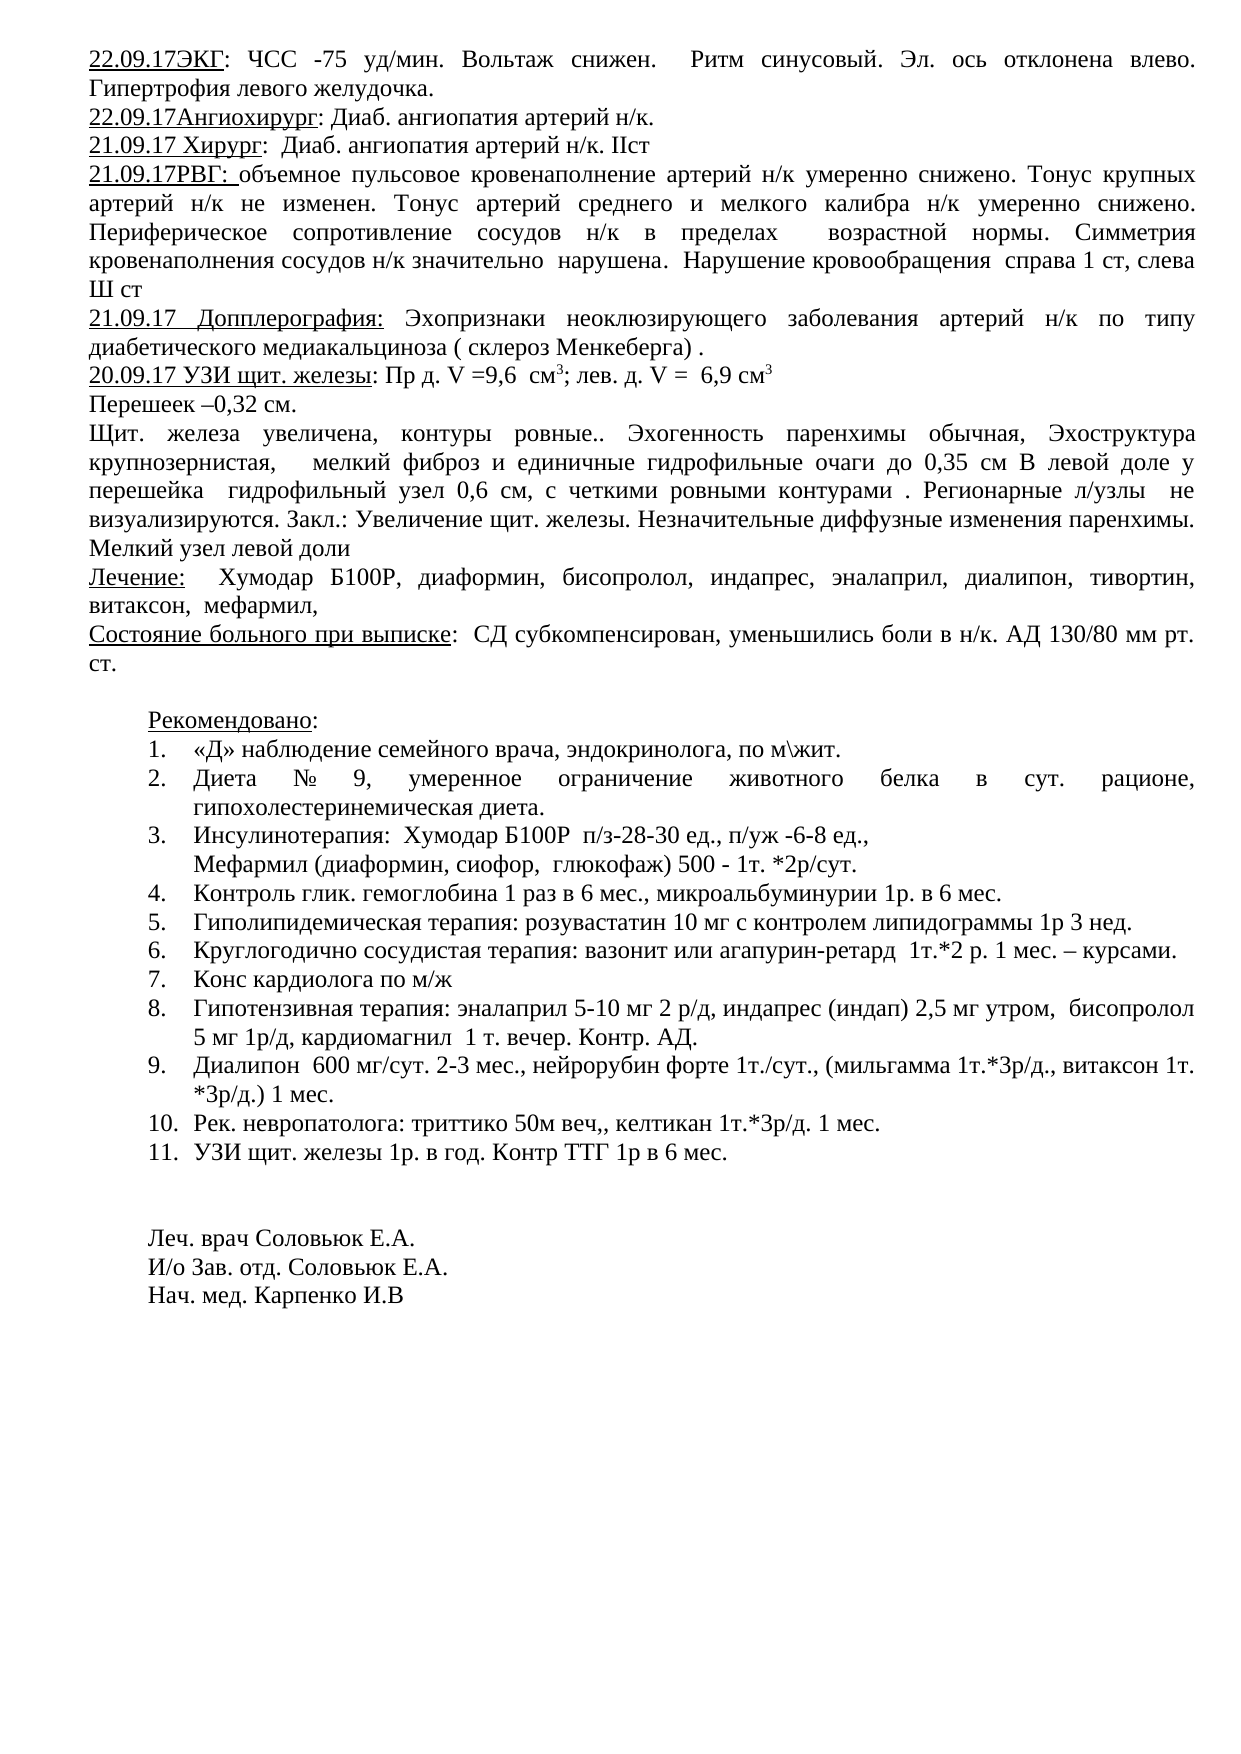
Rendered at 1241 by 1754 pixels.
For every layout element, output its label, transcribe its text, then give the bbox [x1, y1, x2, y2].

list Диета № 9, умеренное ограничение животного белка в сут. рационе, гипохолестеринемическая диета. [148, 763, 1196, 821]
list Рек. невропатолога: триттико 50м веч,, келтикан 1т.*3р/д. 1 мес. [148, 1108, 1196, 1137]
list 600 мг/сут. 2-3 мес., нейрорубин форте 1т./сут., (мильгамма 1т.*3р/д., витаксон 1т. *3р/д.) 1 мес. [148, 1051, 1196, 1108]
list Гипотензивная терапия: эналаприл 5-10 мг 2 р/д, индапрес (индап) 2,5 мг утром, бисопролол 5 мг 1р/д, кардиомагнил 1 т. вечер. Контр. АД. [148, 993, 1196, 1051]
text Нач. мед. Карпенко И.В [148, 1281, 1196, 1309]
list УЗИ щит. железы 1р. в год. Контр ТТГ 1р в 6 мес. [148, 1137, 1196, 1166]
text Леч. врач [148, 1223, 1196, 1252]
text 21.09.17РВГ: объемное пульсовое кровенаполнение артерий н/к . Тонус крупных артерий н/к не изменен. Тонус артерий среднего и мелкого калибра н/к . Периферическое сопротивление сосудов н/к . Симметрия кровенаполнения сосудов н/к значительно нарушена. Нарушение кровообращения справа 1 ст, слева Ш ст [89, 159, 1196, 303]
list «Д» наблюдение семейного врача, эндокринолога, по м\жит. [148, 734, 1196, 763]
text 20.09.17 УЗИ щит. железы: Пр д. V =9,6 см3; лев. д. V = 6,9 см3 [89, 361, 1196, 389]
list Контроль глик. гемоглобина 1 раз в 6 мес., 1р. в 6 мес. [148, 878, 1196, 907]
text 21.09.17 Допплерография: Эхопризнаки неоклюзирующего заболевания артерий н/к по типу диабетического медиакальциноза ( склероз Менкеберга) . [89, 303, 1196, 361]
text Рекомендовано: [148, 706, 1196, 734]
list Гиполипидемическая терапия: розувастатин 10 мг с контролем липидограммы 1р 3 нед. [148, 907, 1196, 936]
list Круглогодично сосудистая терапия: вазонит или агапурин-ретард 1т.*2 р. 1 мес. – курсами. [148, 936, 1196, 964]
text Перешеек –0,32 см. [89, 389, 1196, 418]
text Щит. железа увеличена, контуры ровные.. Эхогенность паренхимы обычная, Эхоструктура крупнозернистая, мелкий фиброз и единичные гидрофильные очаги до 0,35 см В левой доле у перешейка гидрофильный узел 0,6 см, с четкими ровными контурами . Регионарные л/узлы не визуализируются. Закл.: щит. железы. Незначительные диффузные изменения паренхимы. Мелкий узел левой доли [89, 418, 1196, 562]
list Инсулинотерапия: Хумодар Б100Р п/з-28-30 ед., п/уж -6-8 ед., [148, 821, 1196, 849]
text И/о Зав. отд. Соловьюк Е.А. [148, 1252, 1196, 1281]
text Состояние больного при выписке: СД субкомпенсирован, уменьшились боли в н/к. АД 130/80 мм рт. ст. [89, 619, 1196, 677]
text 22.09.17Ангиохирург: Диаб. ангиопатия артерий н/к. [89, 102, 1196, 131]
text Лечение: Хумодар Б100Р, диаформин, бисопролол, индапрес, эналаприл, диалипон, тивортин, витаксон, мефармил, [89, 562, 1196, 619]
text 21.09.17 Хирург: Диаб. ангиопатия артерий н/к. IIст [89, 131, 1196, 159]
list Конс кардиолога по м/ж [148, 964, 1196, 993]
text 22.09.17ЭКГ: ЧСС -75 уд/мин. Вольтаж Ритм синусовый. Эл. ось отклонена влево. Гипертрофия левого желудочка. [89, 44, 1196, 102]
text Мефармил (диаформин, сиофор, глюкофаж) 500 - 1т. *2р/сут. [193, 849, 1196, 878]
